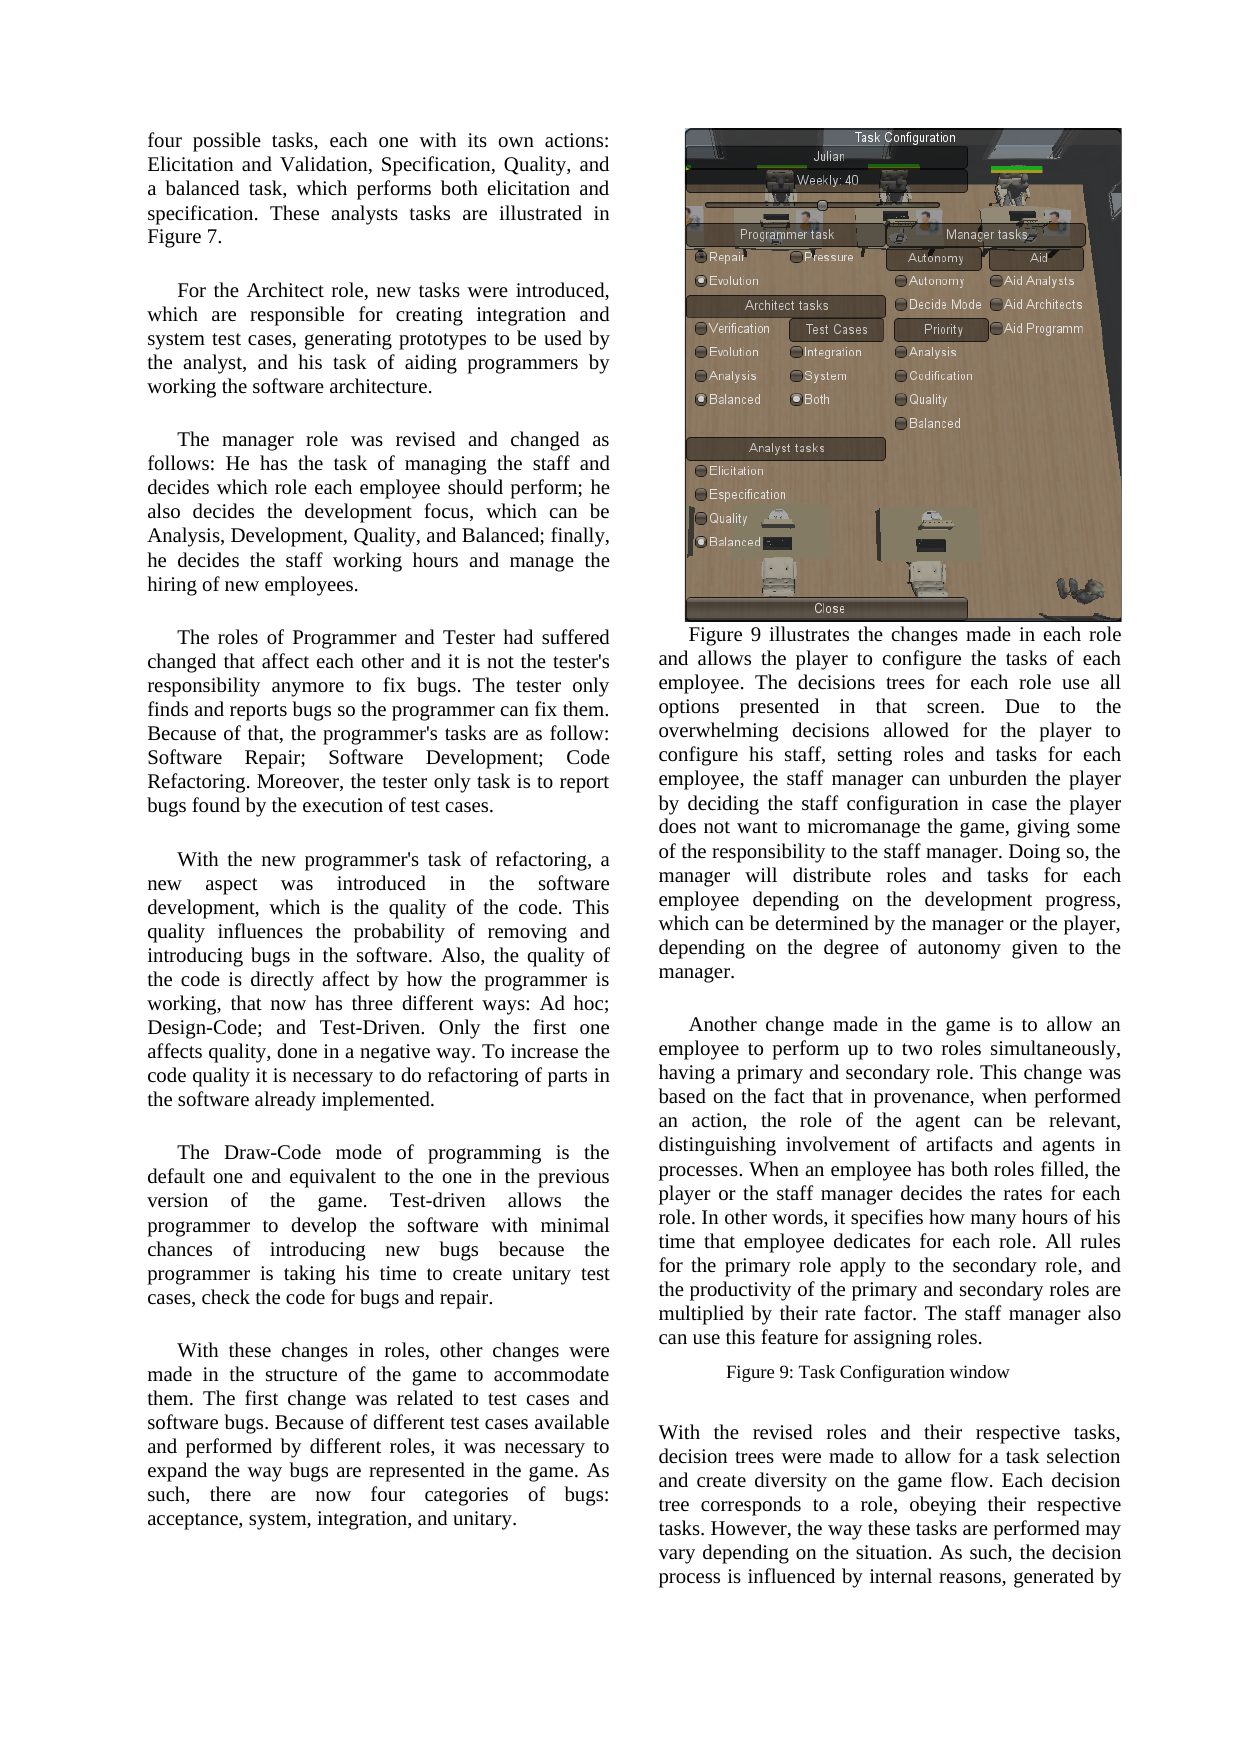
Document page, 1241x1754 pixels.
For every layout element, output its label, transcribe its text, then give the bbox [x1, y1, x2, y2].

picture [684, 128, 1122, 622]
text With the new programmer's task of refactoring, a new aspect was introduced in the software development, which is the quality of the code. This quality influences the probability of removing and introducing bugs in the software. Also, the quality of the code is directly affect by how the programmer is working, that now has three different ways: Ad hoc; Design-Code; and Test-Driven. Only the first one affects quality, done in a negative way. To increase the code quality it is necessary to do refactoring of parts in the software already implemented. [147, 846, 610, 1111]
text For the Architect role, new tasks were introduced, which are responsible for creating integration and system test cases, generating prototypes to be used by the analyst, and his task of aiding programmers by working the software architecture. [147, 278, 610, 398]
text With these changes in roles, other changes were made in the structure of the game to accommodate them. The first change was related to test cases and software bugs. Because of different test cases available and performed by different roles, it was necessary to expand the way bugs are represented in the game. As such, there are now four categories of bugs: acceptance, system, integration, and unitary. [147, 1338, 610, 1530]
text The Draw-Code mode of programming is the default one and equivalent to the one in the previous version of the game. Test-driven allows the programmer to develop the software with minimal chances of introducing new bugs because the programmer is taking his time to create unitary test cases, check the code for bugs and repair. [147, 1140, 610, 1309]
text Another change made in the game is to allow an employee to perform up to two roles simultaneously, having a primary and secondary role. This change was based on the fact that in provenance, when performed an action, the role of the agent can be relevant, distinguishing involvement of artifacts and agents in processes. When an employee has both roles filled, the player or the staff manager decides the rates for each role. In other words, it specifies how many hours of his time that employee dedicates for each role. All rules for the primary role apply to the secondary role, and the productivity of the primary and secondary roles are multiplied by their rate factor. The staff manager also can use this feature for assigning roles. [658, 1012, 1122, 1349]
text The roles of Programmer and Tester had suffered changed that affect each other and it is not the tester's responsibility anymore to fix bugs. The tester only finds and reports bugs so the programmer can fix them. Because of that, the programmer's tasks are as follow: Software Repair; Software Development; Code Refactoring. Moreover, the tester only task is to report bugs found by the execution of test cases. [147, 625, 610, 817]
text The manager role was revised and changed as follows: He has the task of managing the staff and decides which role each employee should perform; he also decides the development focus, which can be Analysis, Development, Quality, and Balanced; finally, he decides the staff working hours and manage the hiring of new employees. [147, 427, 610, 596]
